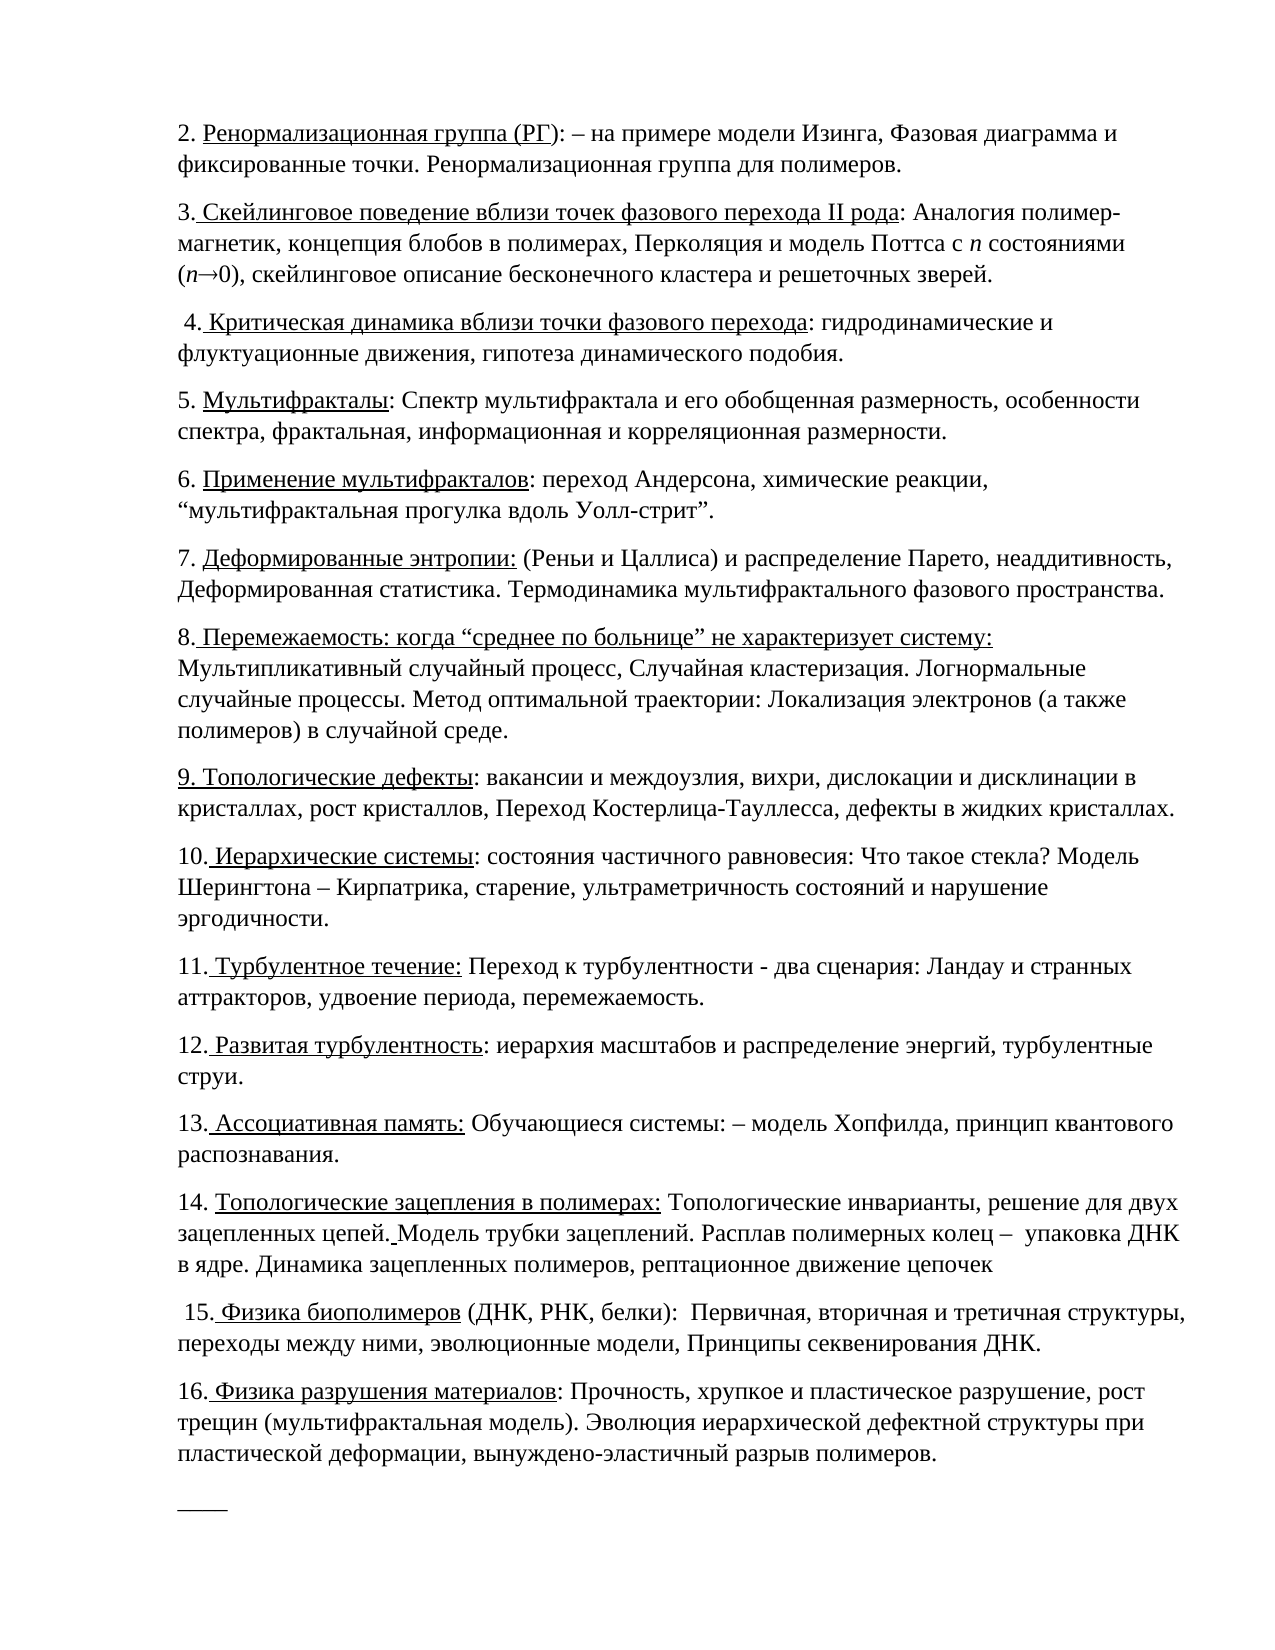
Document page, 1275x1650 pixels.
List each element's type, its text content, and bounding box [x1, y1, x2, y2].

text 13. Ассоциативная память: Обучающиеся системы: – модель Хопфилда, принцип квантового распознавания. [177, 1108, 1186, 1168]
text ____ [177, 1486, 1186, 1514]
text 12. Развитая турбулентность: иерархия масштабов и распределение энергий, турбулентные струи. [177, 1030, 1186, 1089]
text 4. Критическая динамика вблизи точки фазового перехода: гидродинамические и флуктуационные движения, гипотеза динамического подобия. [177, 307, 1186, 366]
text 2. Ренормализационная группа (РГ): – на примере модели Изинга, Фазовая диаграмма и фиксированные точки. Ренормализационная группа для полимеров. [177, 118, 1186, 178]
text 14. Топологические зацепления в полимерах: Топологические инварианты, решение для двух зацепленных цепей. Модель трубки зацеплений. Расплав полимерных колец – упаковка ДНК в ядре. Динамика зацепленных полимеров, рептационное движение цепочек [177, 1187, 1186, 1278]
text 9. Топологические дефекты: вакансии и междоузлия, вихри, дислокации и дисклинации в кристаллах, рост кристаллов, Переход Костерлица-Тауллесса, дефекты в жидких кристаллах. [177, 762, 1186, 822]
text 11. Турбулентное течение: Переход к турбулентности - два сценария: Ландау и странных аттракторов, удвоение периода, перемежаемость. [177, 951, 1186, 1011]
text 8. Перемежаемость: когда “среднее по больнице” не характеризует систему: Мультипликативный случайный процесс, Случайная кластеризация. Логнормальные случайные процессы. Метод оптимальной траектории: Локализация электронов (а также полимеров) в случайной среде. [177, 622, 1186, 743]
text 5. Мультифракталы: Спектр мультифрактала и его обобщенная размерность, особенности спектра, фрактальная, информационная и корреляционная размерности. [177, 385, 1186, 445]
text 7. Деформированные энтропии: (Реньи и Цаллиса) и распределение Парето, неаддитивность, Деформированная статистика. Термодинамика мультифрактального фазового пространства. [177, 543, 1186, 603]
text 16. Физика разрушения материалов: Прочность, хрупкое и пластическое разрушение, рост трещин (мультифрактальная модель). Эволюция иерархической дефектной структуры при пластической деформации, вынуждено-эластичный разрыв полимеров. [177, 1376, 1186, 1467]
text 3. Скейлинговое поведение вблизи точек фазового перехода II рода: Аналогия полимер-магнетик, концепция блобов в полимерах, Перколяция и модель Поттса с n состояниями (n0), скейлинговое описание бесконечного кластера и решеточных зверей. [177, 197, 1186, 288]
text 6. Применение мультифракталов: переход Андерсона, химические реакции, “мультифрактальная прогулка вдоль Уолл-стрит”. [177, 464, 1186, 524]
text 15. Физика биополимеров (ДНК, РНК, белки): Первичная, вторичная и третичная структуры, переходы между ними, эволюционные модели, Принципы секвенирования ДНК. [177, 1297, 1186, 1357]
text 10. Иерархические системы: состояния частичного равновесия: Что такое стекла? Модель Шерингтона – Кирпатрика, старение, ультраметричность состояний и нарушение эргодичности. [177, 841, 1186, 932]
